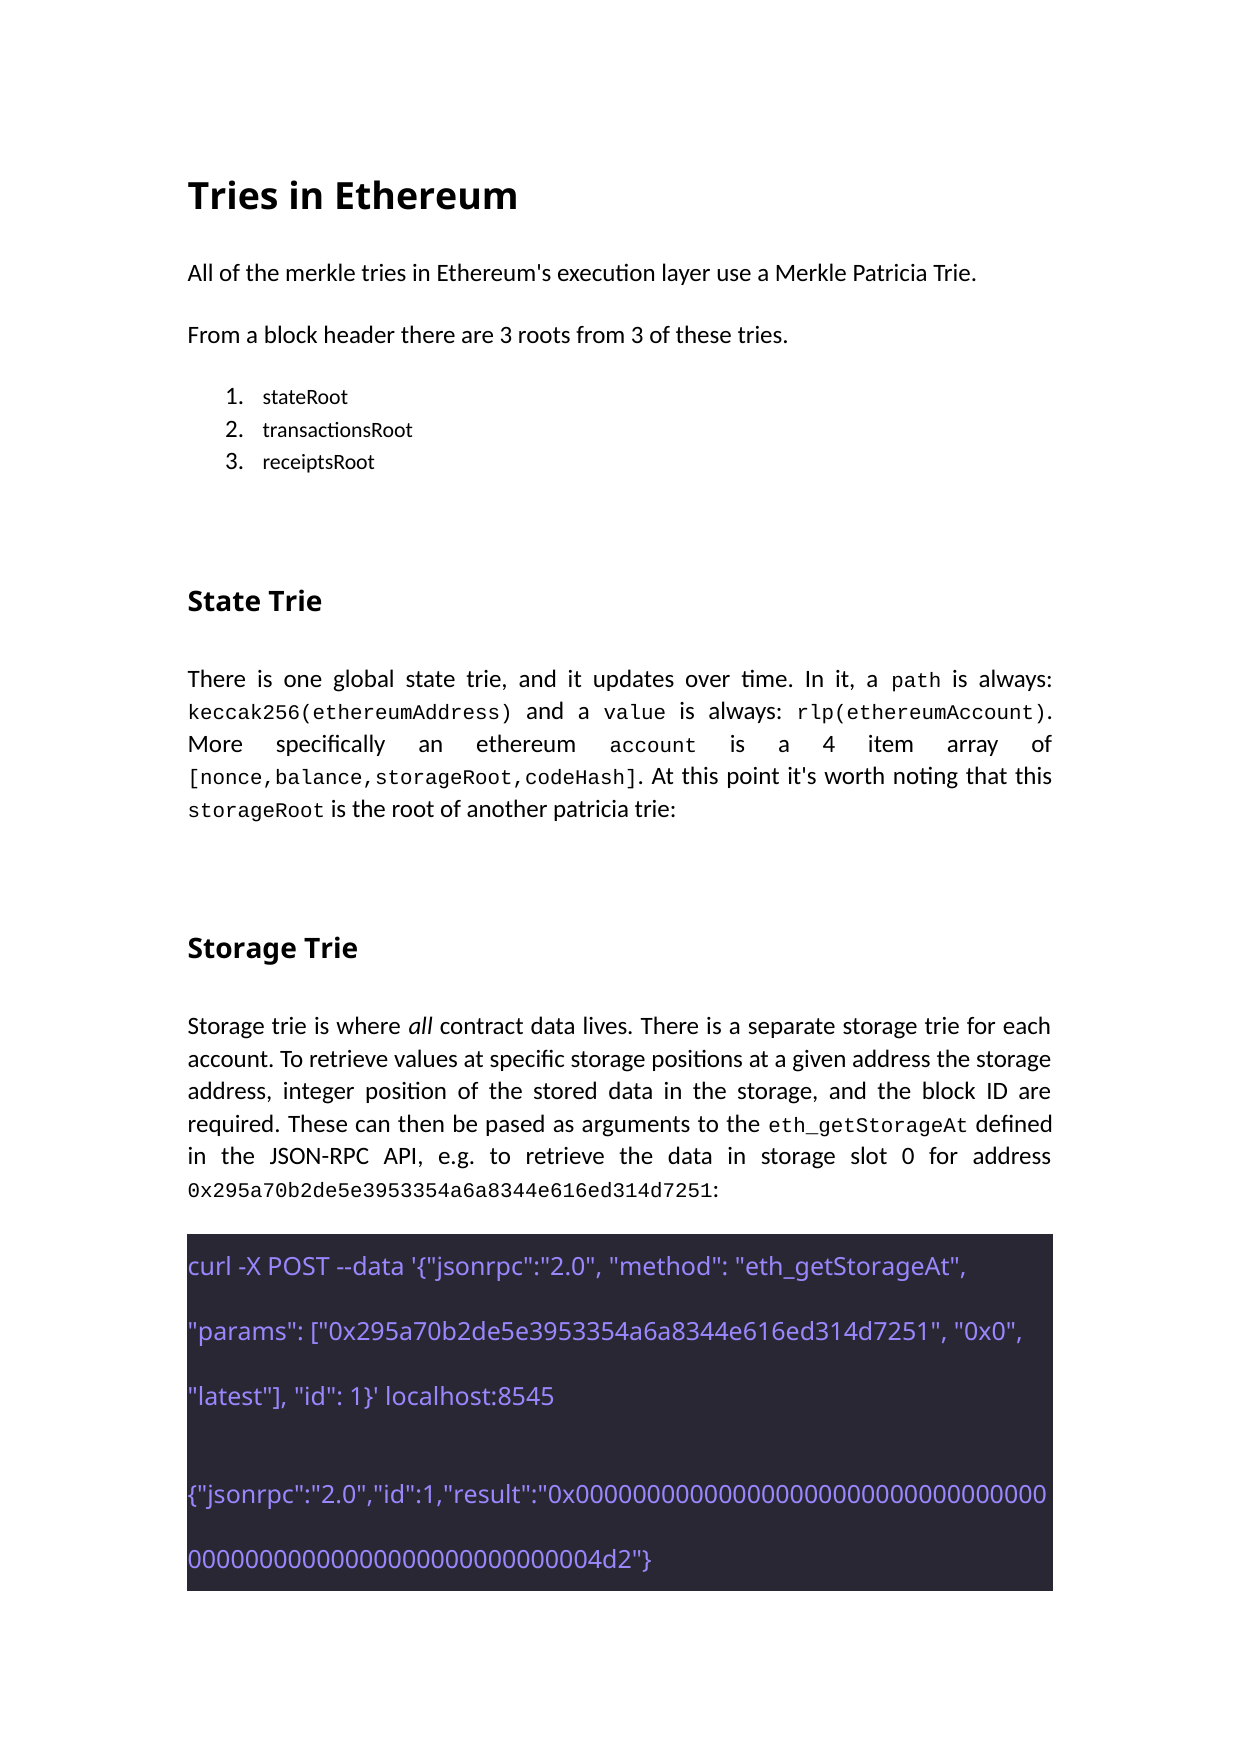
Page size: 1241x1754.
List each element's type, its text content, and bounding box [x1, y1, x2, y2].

text Storage trie is where all contract data lives. There is a separate storage trie for each account. To retrieve values at specific storage positions at a given address the storage address, integer position of the stored data in the storage, and the block ID are required. These can then be pased as arguments to the eth_getStorageAt defined in the JSON-RPC API, e.g. to retrieve the data in storage slot 0 for address 0x295a70b2de5e3953354a6a8344e616ed314d7251: [187, 1009, 1053, 1204]
list stateRoot [225, 379, 1053, 412]
subtitle Tries in Ethereum [187, 162, 1053, 227]
subtitle Storage Trie [187, 915, 1053, 980]
text From a block header there are 3 roots from 3 of these tries. [187, 318, 1053, 350]
text curl -X POST --data '{"jsonrpc":"2.0", "method": "eth_getStorageAt", "params": ["0x295a70b2de5e3953354a6a8344e616ed314d7251", "0x0", "latest"], "id": 1}' localhost:8545 [187, 1234, 1053, 1429]
text There is one global state trie, and it updates over time. In it, a path is always: keccak256(ethereumAddress) and a value is always: rlp(ethereumAccount). More specifically an ethereum account is a 4 item array of [nonce,balance,storageRoot,codeHash]. At this point it's worth noting that this storageRoot is the root of another patricia trie: [187, 662, 1053, 824]
text All of the merkle tries in Ethereum's execution layer use a Merkle Patricia Trie. [187, 256, 1053, 289]
subtitle State Trie [187, 568, 1053, 633]
list transactionsRoot [225, 412, 1053, 444]
text {"jsonrpc":"2.0","id":1,"result":"0x00000000000000000000000000000000000000000000000000000000000004d2"} [187, 1461, 1053, 1591]
list receiptsRoot [225, 444, 1053, 477]
